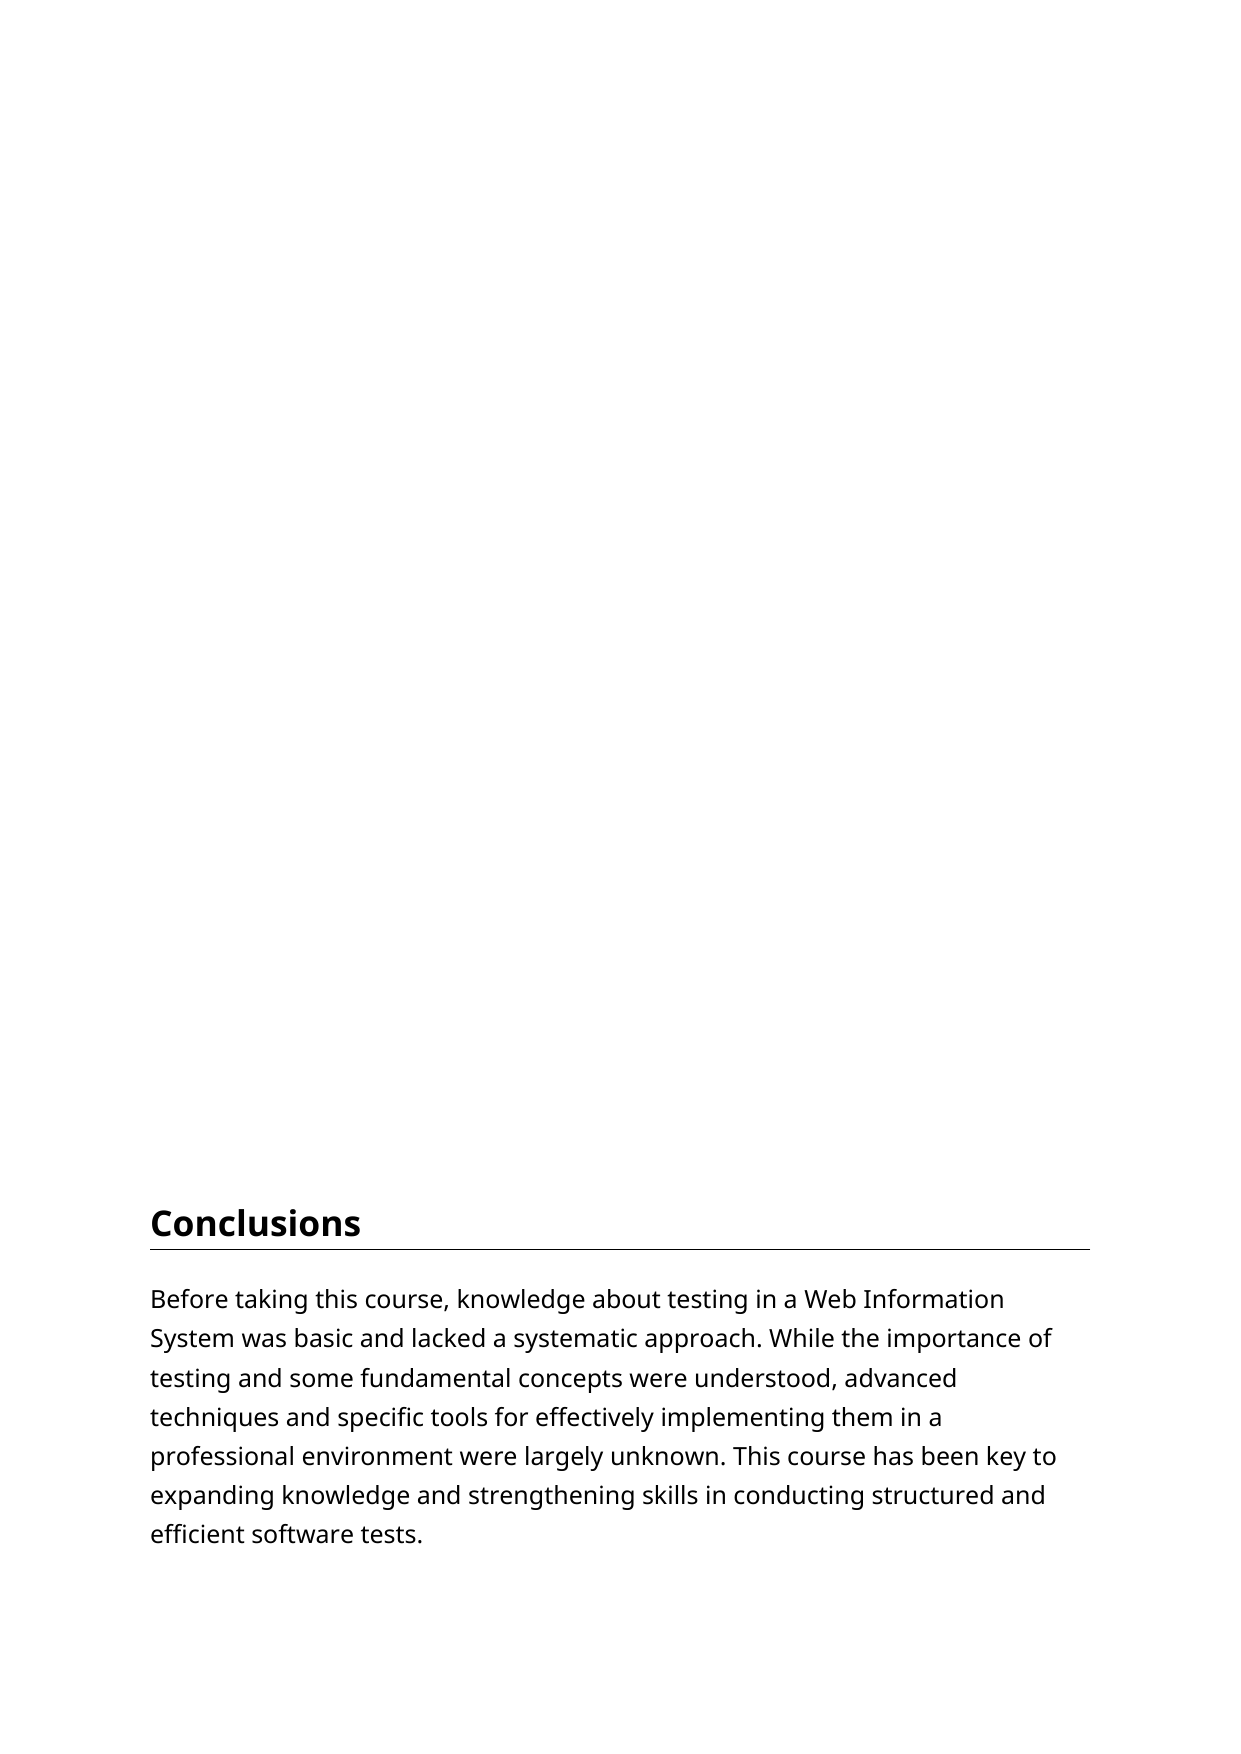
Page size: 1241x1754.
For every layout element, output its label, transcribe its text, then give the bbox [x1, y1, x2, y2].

text Before taking this course, knowledge about testing in a Web Information System was basic and lacked a systematic approach. While the importance of testing and some fundamental concepts were understood, advanced techniques and specific tools for effectively implementing them in a professional environment were largely unknown. This course has been key to expanding knowledge and strengthening skills in conducting structured and efficient software tests. [150, 1282, 1090, 1551]
subtitle Conclusions [150, 1198, 1090, 1249]
